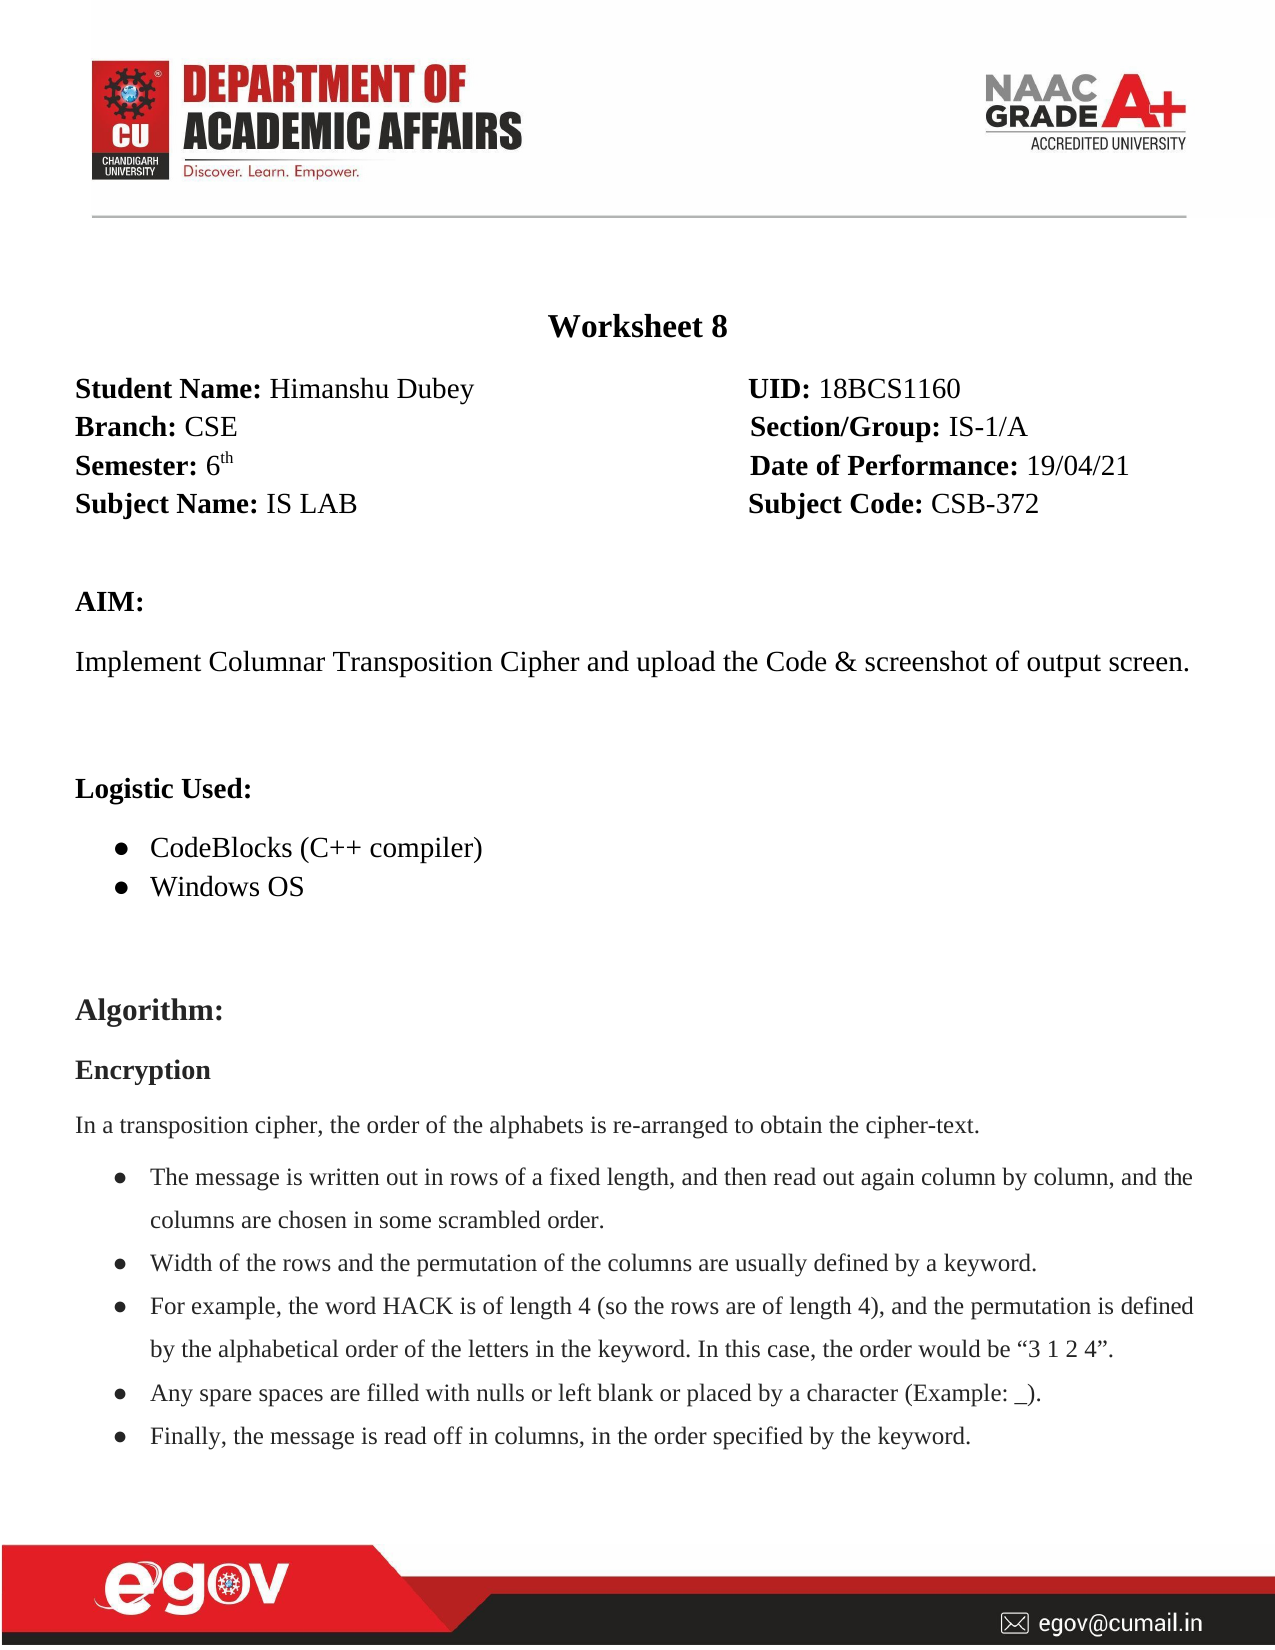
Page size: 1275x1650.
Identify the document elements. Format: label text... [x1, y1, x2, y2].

subtitle AIM: [75, 584, 1221, 618]
text Implement Columnar Transposition Cipher and upload the Code & screenshot of output screen. [75, 644, 1221, 677]
title Worksheet 8 [545, 306, 730, 344]
list Width of the rows and the permutation of the columns are usually defined by a keyword. [112, 1248, 1221, 1277]
text In a transposition cipher, the order of the alphabets is re-arranged to obtain the cipher-text. [75, 1110, 1221, 1139]
list Windows OS [112, 869, 1221, 903]
picture [90, 0, 1275, 218]
list CodeBlocks (C++ compiler) [112, 830, 1221, 864]
text Subject Name: IS LAB Subject Code: CSB-372 [75, 486, 1221, 520]
subtitle Encryption [75, 1053, 1221, 1085]
list Finally, the message is read off in columns, in the order specified by the keyword. [112, 1421, 1221, 1450]
text Student Name: Himanshu Dubey UID: 18BCS1160 [75, 371, 1221, 404]
text Logistic Used: [75, 771, 1221, 804]
list The message is written out in rows of a fixed length, and then read out again column by column, and the columns are chosen in some scrambled order. [112, 1161, 1194, 1233]
text Branch: CSE Section/Group: IS-1/A [75, 409, 1221, 443]
list For example, the word HACK is of length 4 (so the rows are of length 4), and the permutation is defined by the alphabetical order of the letters in the keyword. In this case, the order would be “3 1 2 4”. [112, 1291, 1196, 1363]
list Any spare spaces are filled with nulls or left blank or placed by a character (Example: _). [112, 1377, 1221, 1406]
picture [1, 1544, 1275, 1645]
text Semester: 6th Date of Performance: 19/04/21 [75, 448, 1221, 481]
text Algorithm: [75, 991, 1221, 1027]
